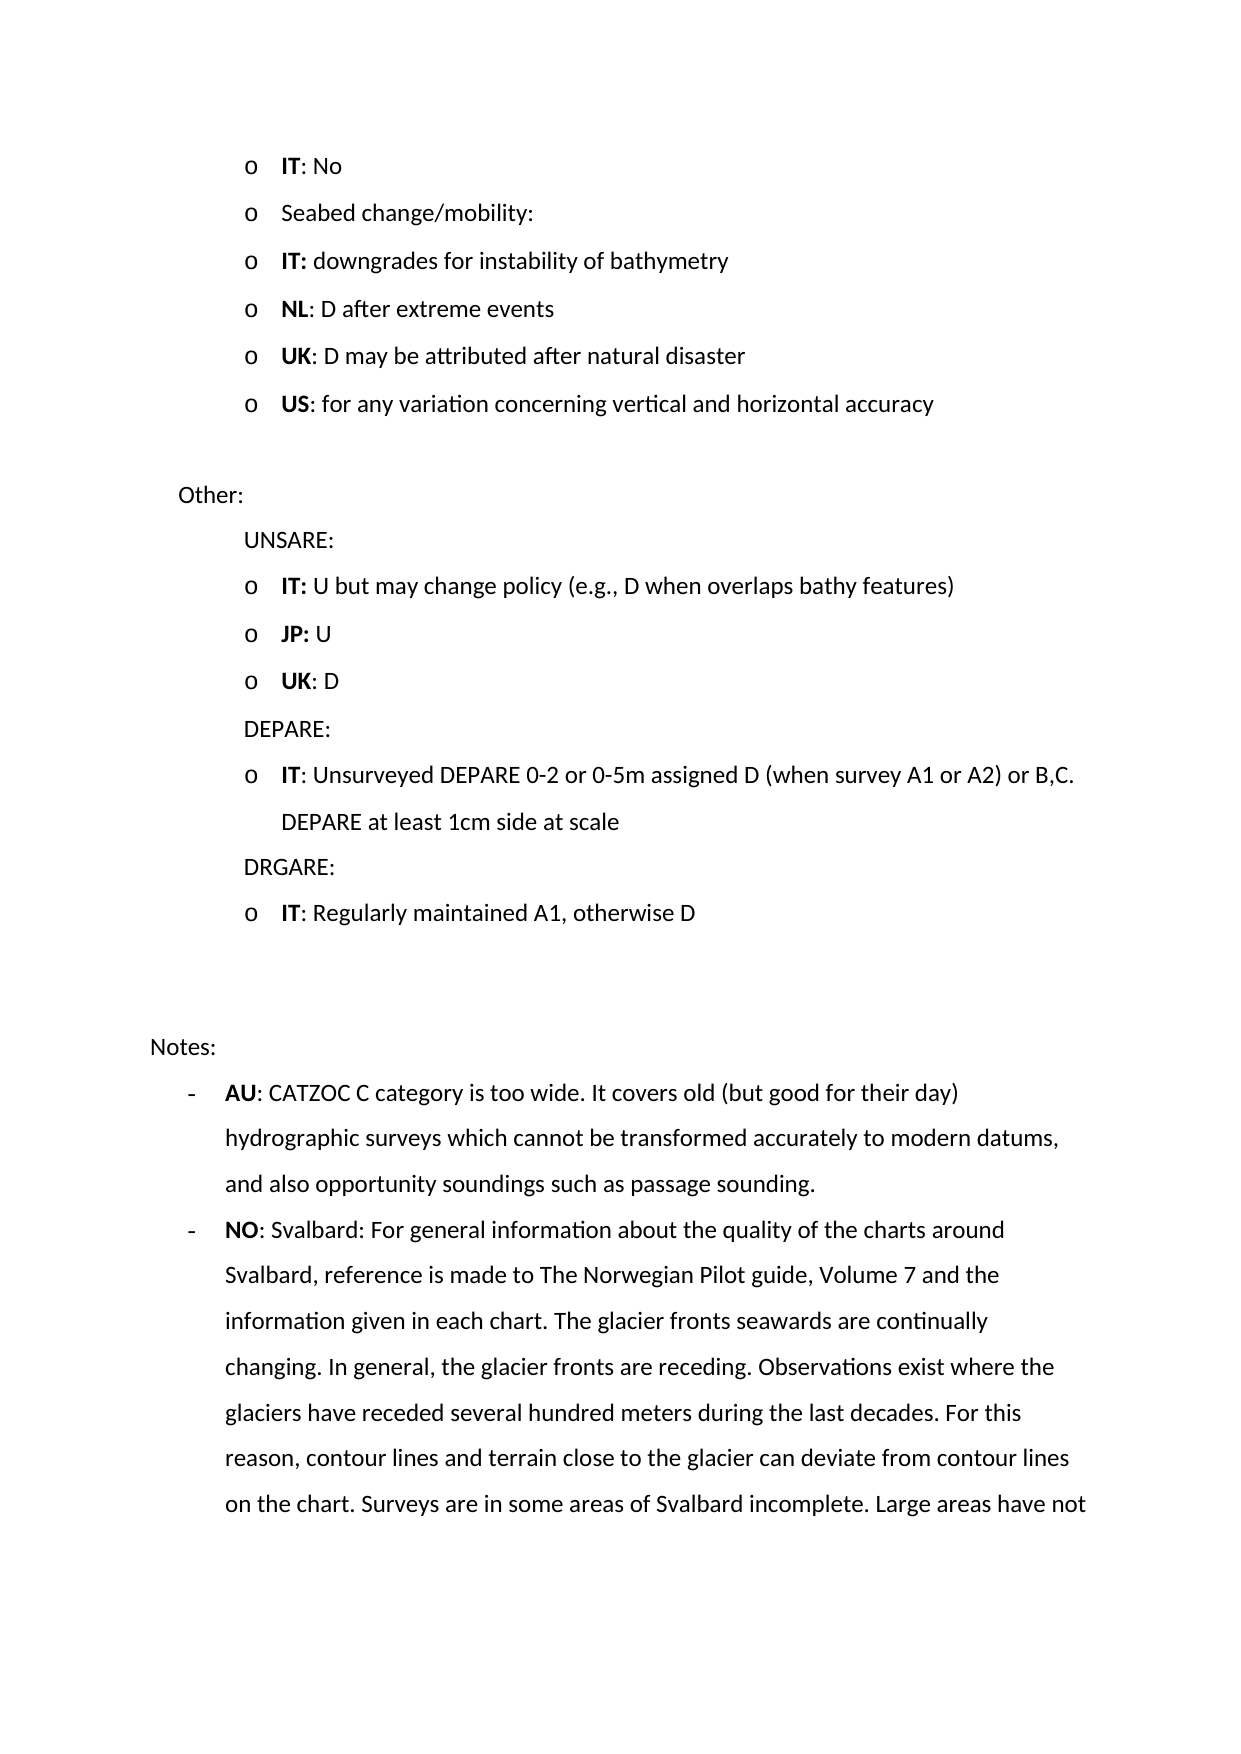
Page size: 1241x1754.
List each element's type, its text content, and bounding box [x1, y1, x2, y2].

list UK: D [244, 665, 1090, 697]
text UNSARE: [244, 524, 1090, 555]
list IT: Unsurveyed DEPARE 0-2 or 0-5m assigned D (when survey A1 or A2) or B,C. DEPARE at least 1cm side at scale [244, 759, 1090, 836]
list AU: CATZOC C category is too wide. It covers old (but good for their day) hydrographic surveys which cannot be transformed accurately to modern datums, and also opportunity soundings such as passage sounding. [187, 1077, 1090, 1199]
list Seabed change/mobility: [244, 198, 1090, 229]
list IT: Regularly maintained A1, otherwise D [244, 897, 1090, 929]
list IT: No [244, 150, 1090, 182]
text Notes: [150, 1031, 1090, 1062]
list UK: D may be attributed after natural disaster [244, 340, 1090, 372]
text Other: [178, 479, 1090, 509]
list IT: downgrades for instability of bathymetry [244, 245, 1090, 277]
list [187, 1214, 1090, 1519]
list NL: D after extreme events [244, 293, 1090, 324]
text DEPARE: [244, 713, 1090, 743]
list IT: U but may change policy (e.g., D when overlaps bathy features) [244, 570, 1090, 602]
list US: for any variation concerning vertical and horizontal accuracy [244, 388, 1090, 420]
text DRGARE: [244, 851, 1090, 882]
list JP: U [244, 618, 1090, 649]
